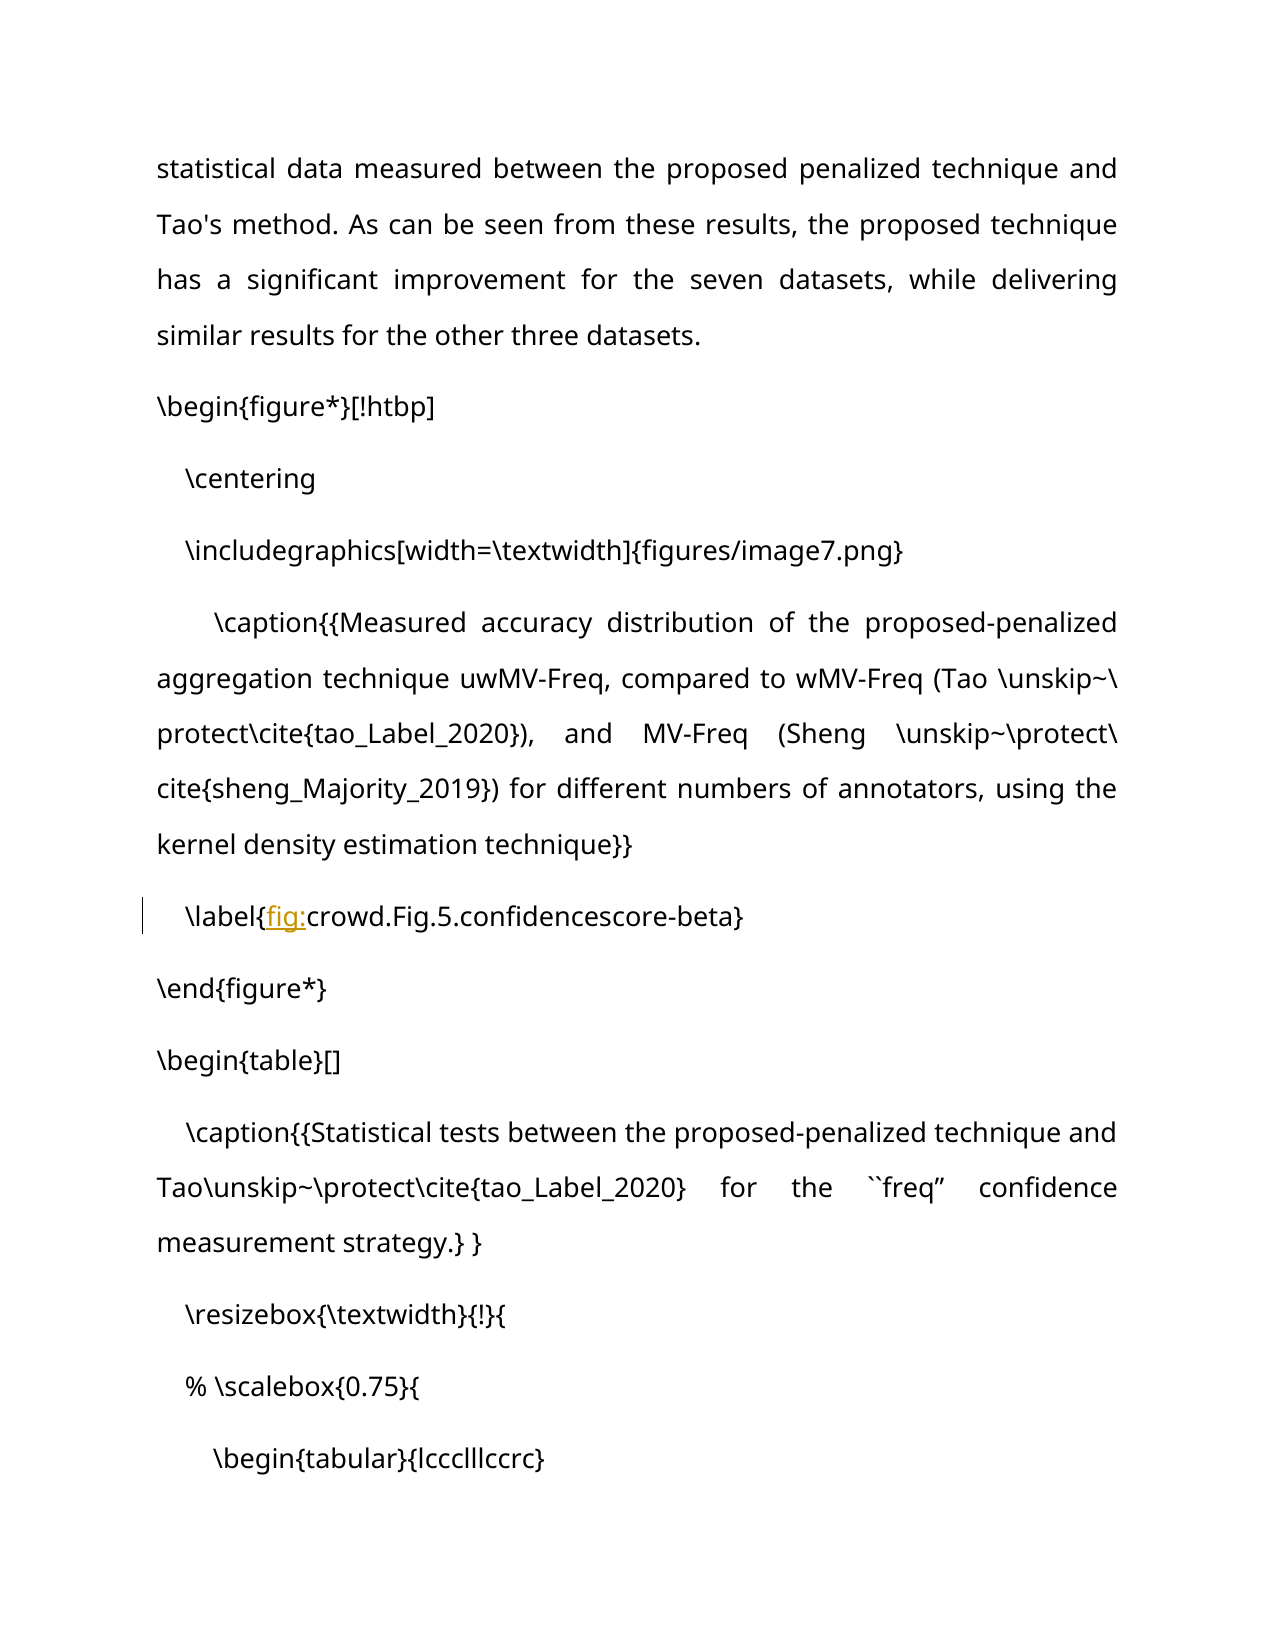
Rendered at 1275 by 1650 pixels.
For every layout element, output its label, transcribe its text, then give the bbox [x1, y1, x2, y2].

text \centering [156, 460, 1118, 497]
text \begin{table}[] [156, 1041, 1118, 1078]
text \caption{{Statistical tests between the proposed-penalized technique and Tao\unskip~\protect\cite{tao_Label_2020} for the ``freq” confidence measurement strategy.} } [156, 1113, 1118, 1261]
text \resizebox{\textwidth}{!}{ [156, 1296, 1118, 1332]
text \begin{tabular}{lccclllccrc} [156, 1439, 1118, 1476]
text % \scalebox{0.75}{ [156, 1368, 1118, 1404]
text \end{figure*} [156, 969, 1118, 1006]
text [156, 150, 1118, 353]
text \begin{figure*}[!htbp] [156, 388, 1118, 425]
text \includegraphics[width=\textwidth]{figures/image7.png} [156, 532, 1118, 569]
text \caption{{Measured accuracy distribution of the proposed-penalized aggregation technique uwMV-Freq, compared to wMV-Freq (Tao \unskip~\protect\cite{tao_Label_2020}), and MV-Freq (Sheng \unskip~\protect\cite{sheng_Majority_2019}) for different numbers of annotators, using the kernel density estimation technique}} [156, 604, 1118, 862]
text \label{crowd.Fig.5.confidencescore-beta} [156, 897, 1118, 934]
